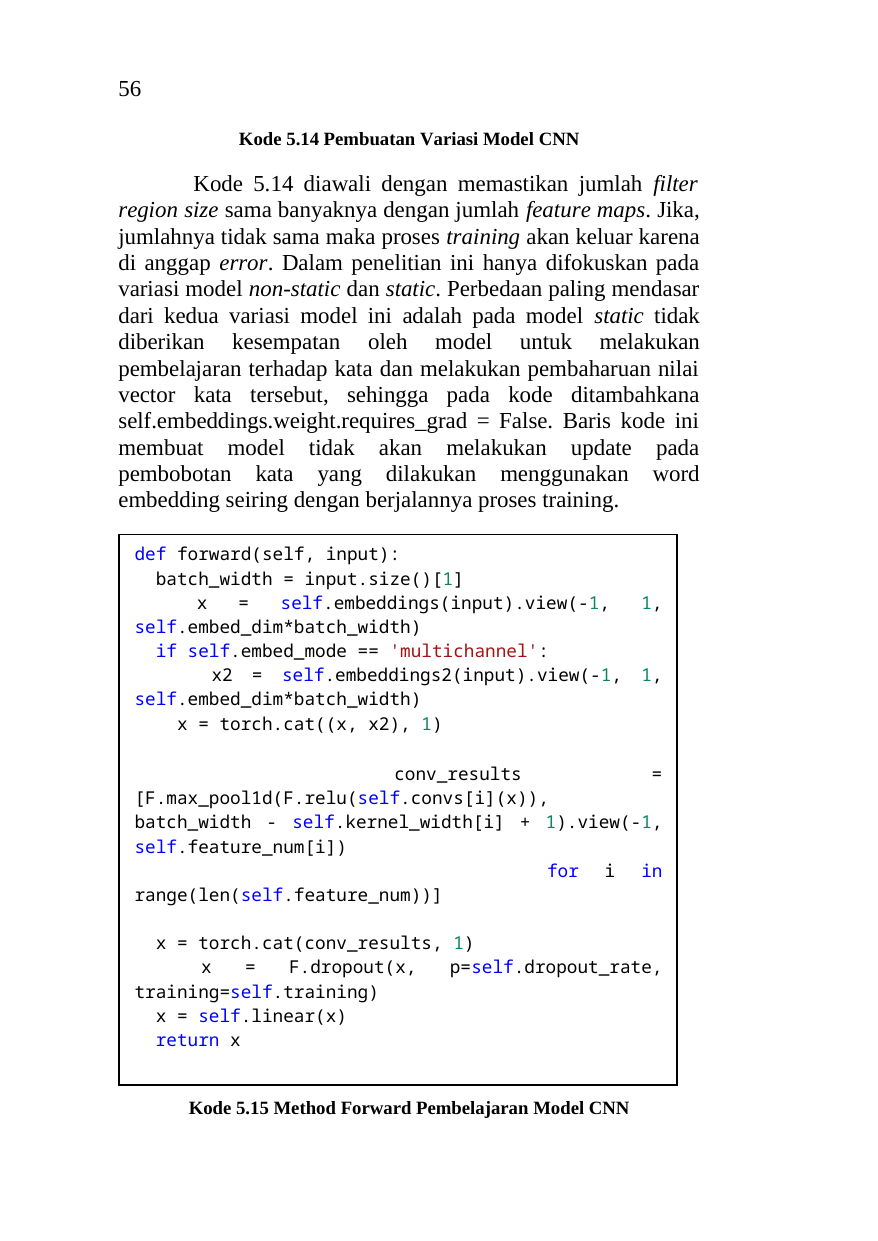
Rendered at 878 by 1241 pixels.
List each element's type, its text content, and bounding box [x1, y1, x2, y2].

text Kode 5.15 Method Forward Pembelajaran Model CNN [118, 513, 700, 1118]
text Kode 5.14 diawali dengan memastikan jumlah filter region size sama banyaknya dengan jumlah feature maps. Jika, jumlahnya tidak sama maka proses training akan keluar karena di anggap error. Dalam penelitian ini hanya difokuskan pada variasi model non-static dan static. Perbedaan paling mendasar dari kedua variasi model ini adalah pada model static tidak diberikan kesempatan oleh model untuk melakukan pembelajaran terhadap kata dan melakukan pembaharuan nilai vector kata tersebut, sehingga pada kode ditambahkana self.embeddings.weight.requires_grad = False. Baris kode ini membuat model tidak akan melakukan update pada pembobotan kata yang dilakukan menggunakan word embedding seiring dengan berjalannya proses training. [118, 170, 700, 513]
text Kode 5.14 Pembuatan Variasi Model CNN [118, 128, 700, 149]
